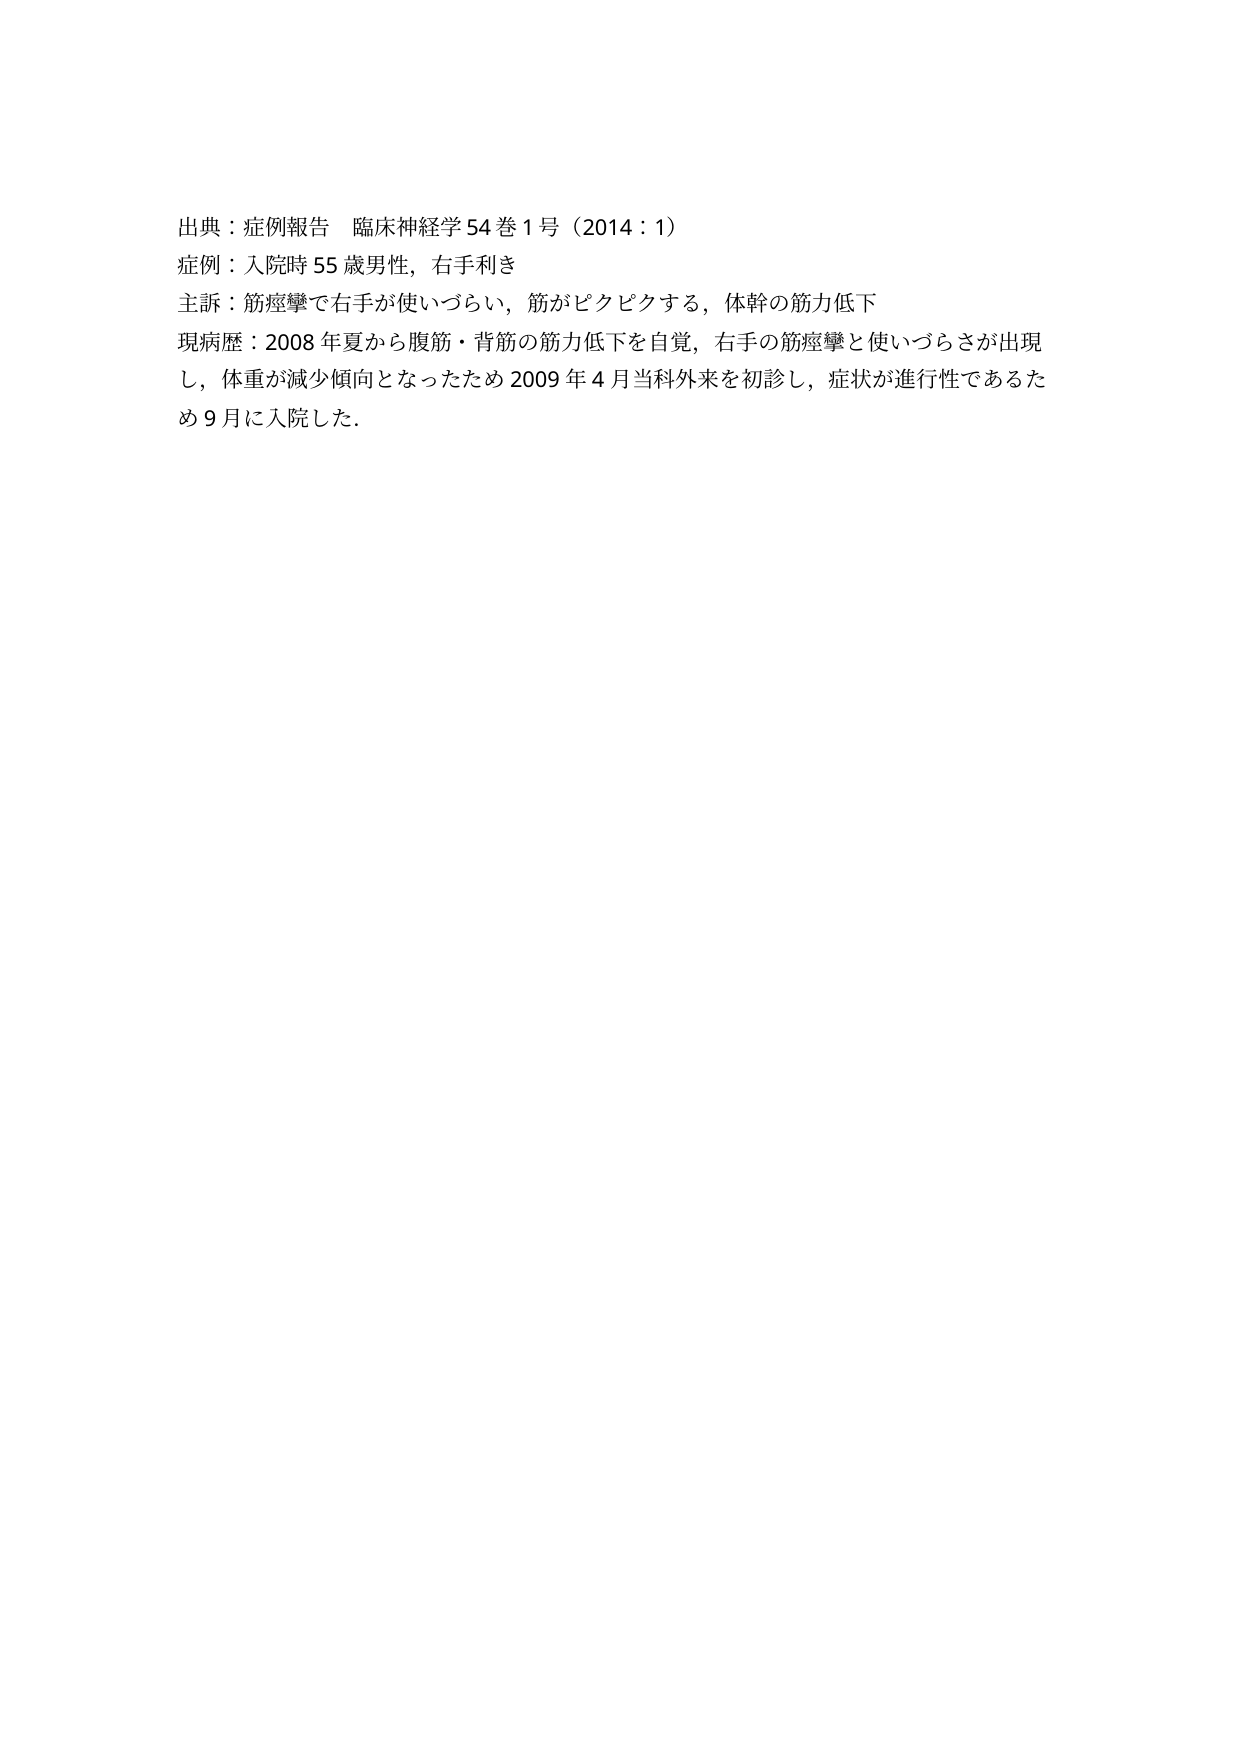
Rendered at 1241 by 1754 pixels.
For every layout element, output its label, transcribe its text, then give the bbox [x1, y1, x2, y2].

text 主訴：筋痙攣で右手が使いづらい，筋がピクピクする，体幹の筋力低下 [177, 283, 1063, 321]
text 現病歴：2008 年夏から腹筋・背筋の筋力低下を自覚，右手の筋痙攣と使いづらさが出現し，体重が減少傾向となったため2009 年4 月当科外来を初診し，症状が進行性であるため9 月に入院した． [177, 321, 1063, 436]
text 症例：入院時55 歳男性，右手利き [177, 245, 1063, 283]
text 出典：症例報告 臨床神経学54巻1号（2014：1） [177, 207, 1063, 245]
